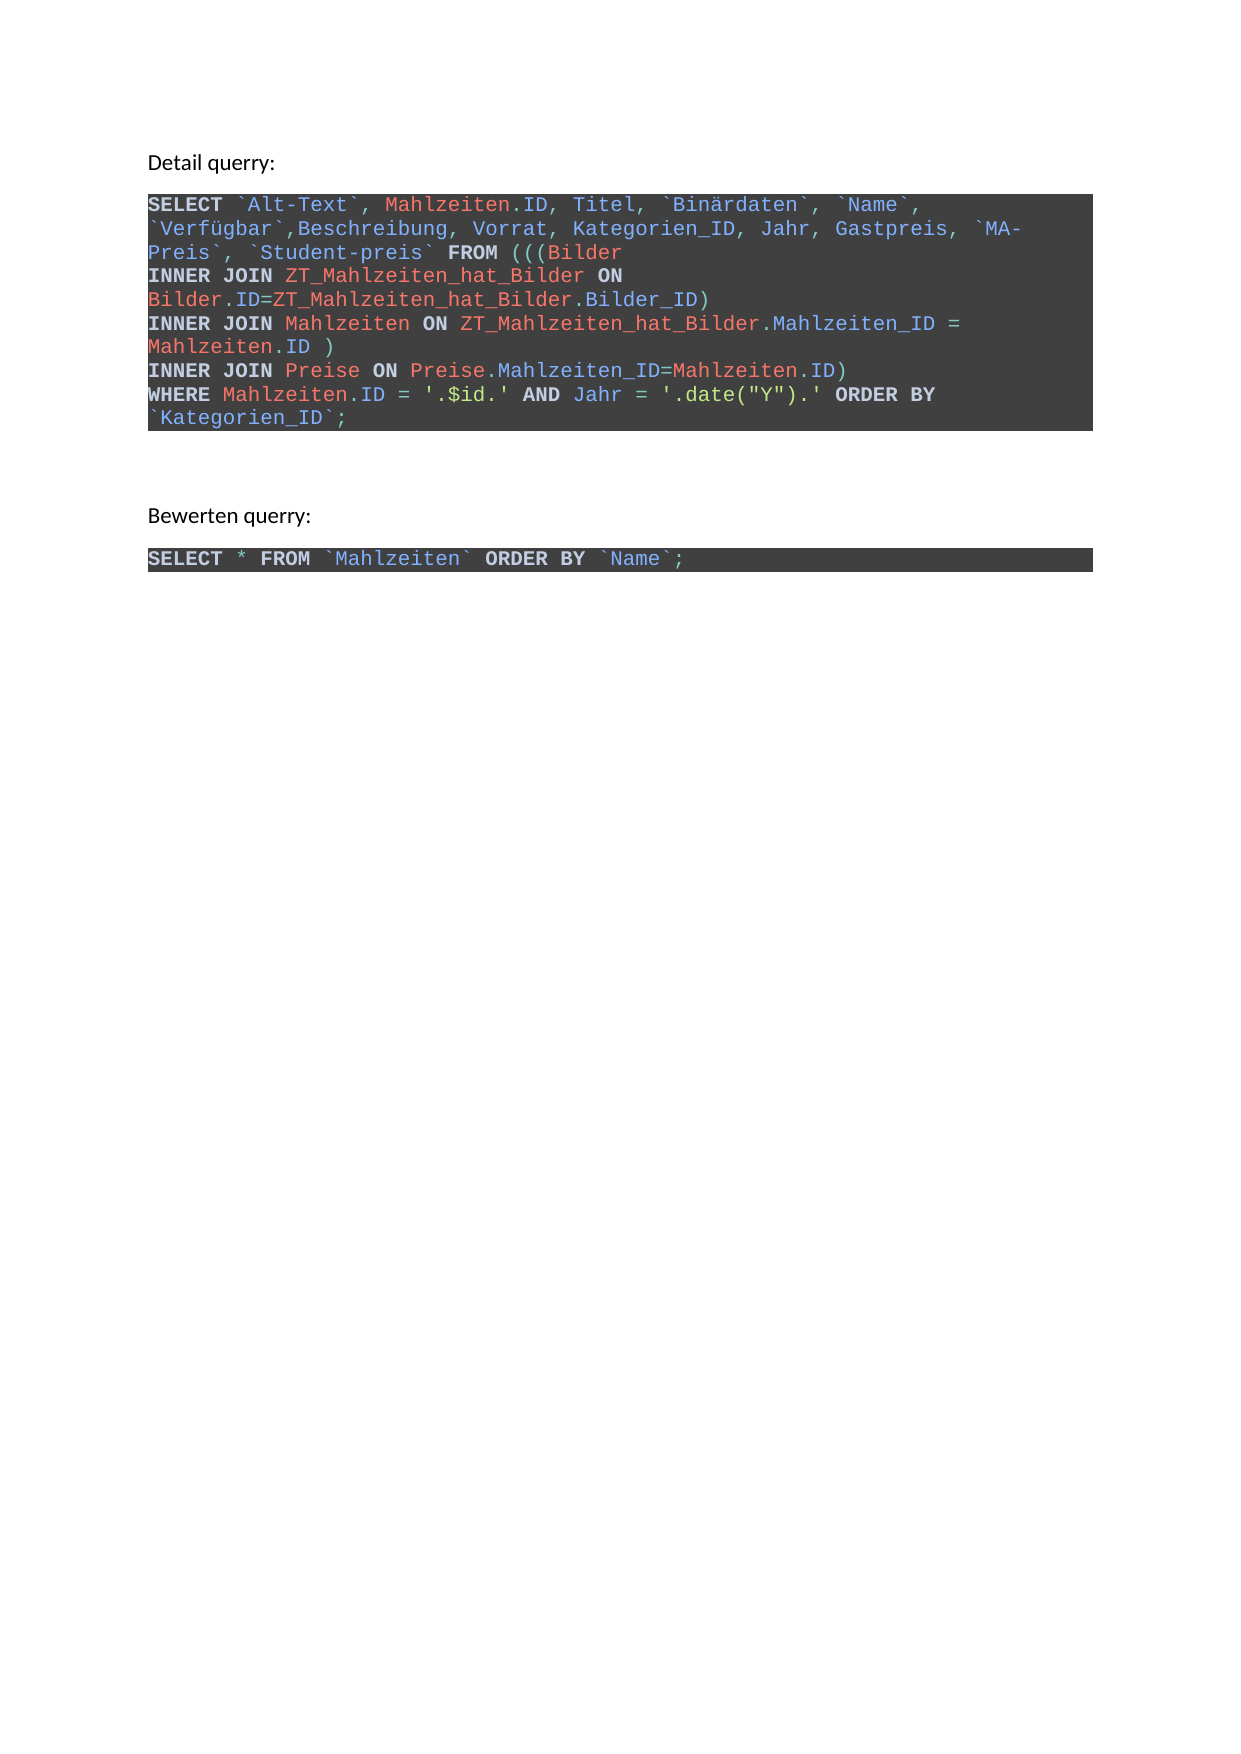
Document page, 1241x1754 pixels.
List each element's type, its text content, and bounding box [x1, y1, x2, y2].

text Bewerten querry: [148, 501, 1093, 529]
text WHERE Mahlzeiten.ID = '.$id.' AND Jahr = '.date("Y").' ORDER BY `Kategorien_ID`; [148, 384, 1093, 431]
text INNER JOIN ZT_Mahlzeiten_hat_Bilder ON Bilder.ID=ZT_Mahlzeiten_hat_Bilder.Bilder_ID) [148, 265, 1093, 313]
text SELECT * FROM `Mahlzeiten` ORDER BY `Name`; [148, 548, 1093, 572]
text SELECT `Alt-Text`, Mahlzeiten.ID, Titel, `Binärdaten`, `Name`, `Verfügbar`,Beschreibung, Vorrat, Kategorien_ID, Jahr, Gastpreis, `MA-Preis`, `Student-preis` FROM (((Bilder [148, 194, 1093, 265]
text INNER JOIN Preise ON Preise.Mahlzeiten_ID=Mahlzeiten.ID) [148, 360, 1093, 384]
text Detail querry: [148, 148, 1093, 176]
text INNER JOIN Mahlzeiten ON ZT_Mahlzeiten_hat_Bilder.Mahlzeiten_ID = Mahlzeiten.ID ) [148, 313, 1093, 360]
